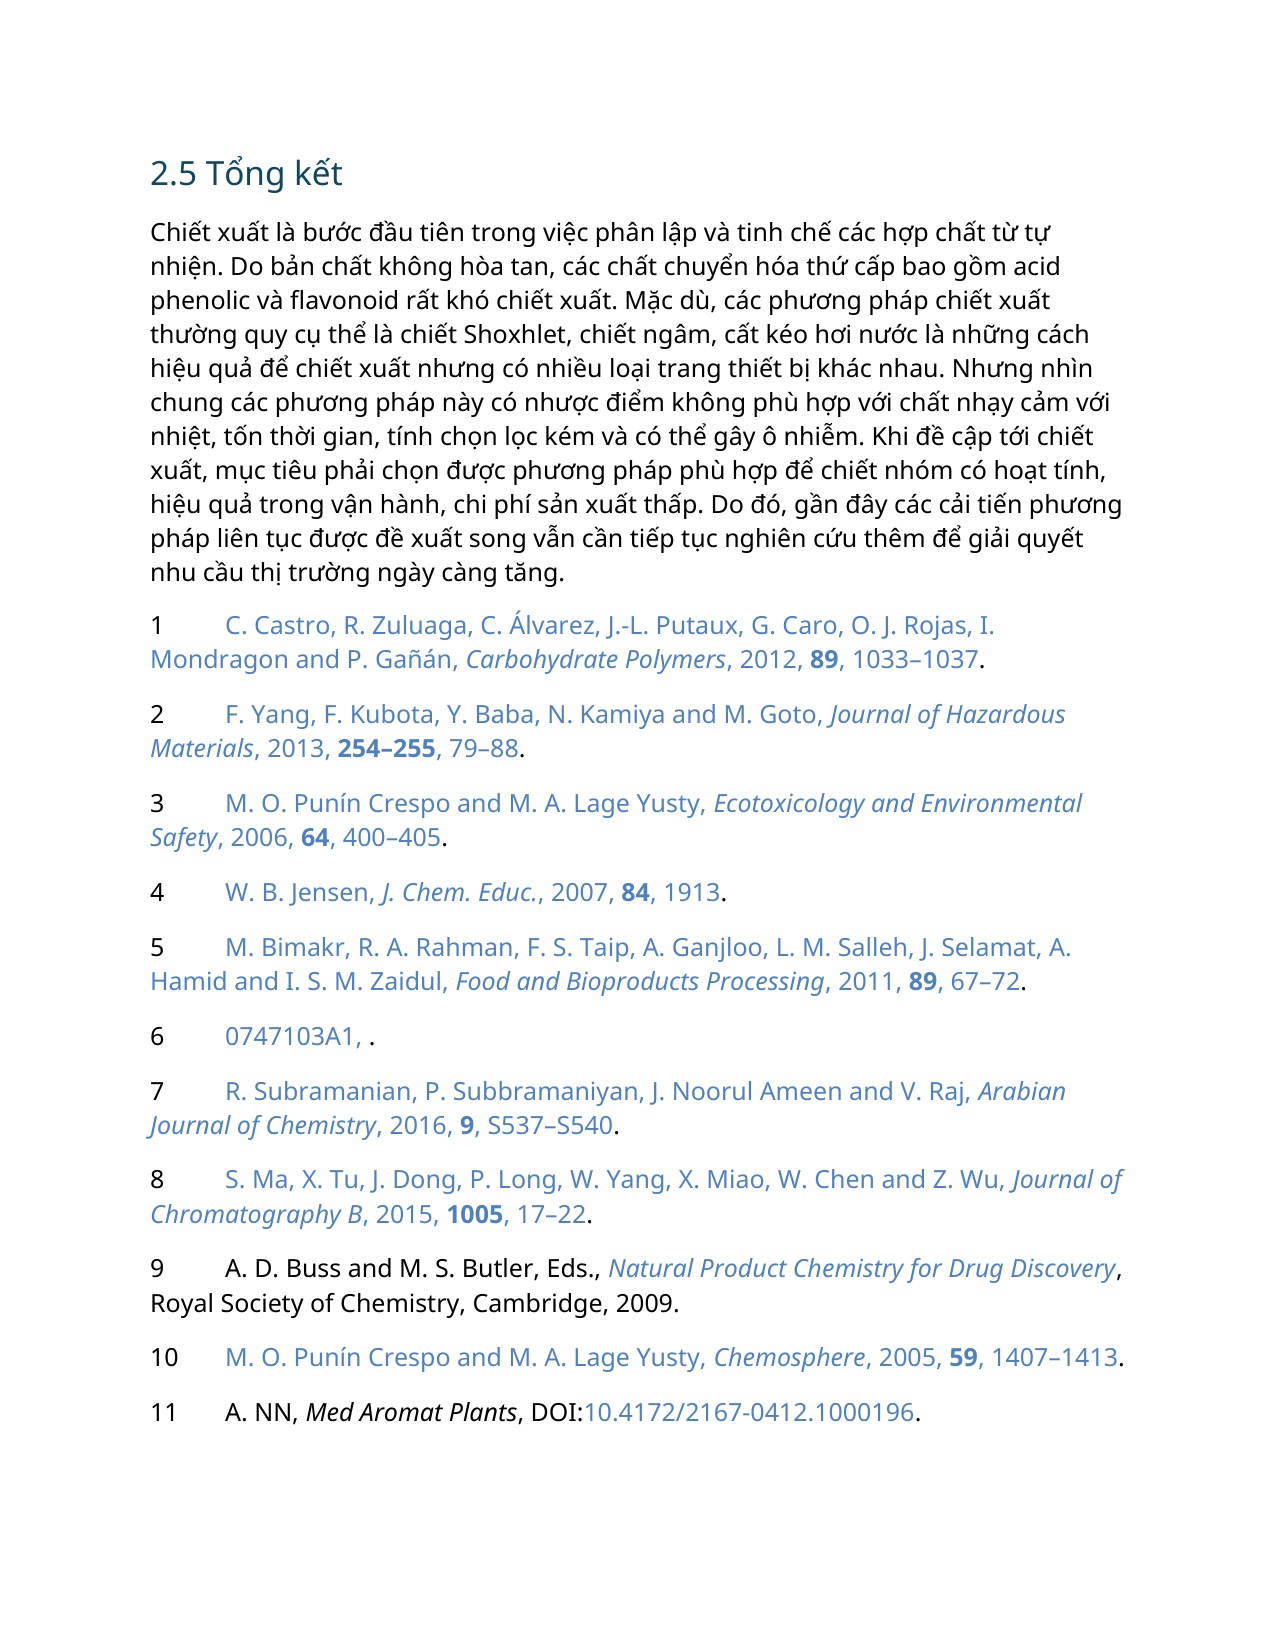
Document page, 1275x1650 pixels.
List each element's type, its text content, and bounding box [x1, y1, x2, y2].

text 4 W. B. Jensen, J. Chem. Educ., 2007, 84, 1913. [150, 874, 1125, 908]
text 1 C. Castro, R. Zuluaga, C. Álvarez, J.-L. Putaux, G. Caro, O. J. Rojas, I. Mondragon and P. Gañán, Carbohydrate Polymers, 2012, 89, 1033–1037. [150, 608, 1125, 676]
text 7 R. Subramanian, P. Subbramaniyan, J. Noorul Ameen and V. Raj, Arabian Journal of Chemistry, 2016, 9, S537–S540. [150, 1073, 1125, 1141]
text 3 M. O. Punín Crespo and M. A. Lage Yusty, Ecotoxicology and Environmental Safety, 2006, 64, 400–405. [150, 786, 1125, 854]
subtitle 2.5 Tổng kết [150, 150, 1125, 195]
text Chiết xuất là bước đầu tiên trong việc phân lập và tinh chế các hợp chất từ tự nhiện. Do bản chất không hòa tan, các chất chuyển hóa thứ cấp bao gồm acid phenolic và flavonoid rất khó chiết xuất. Mặc dù, các phương pháp chiết xuất thường quy cụ thể là chiết Shoxhlet, chiết ngâm, cất kéo hơi nước là những cách hiệu quả để chiết xuất nhưng có nhiều loại trang thiết bị khác nhau. Nhưng nhìn chung các phương pháp này có nhược điểm không phù hợp với chất nhạy cảm với nhiệt, tốn thời gian, tính chọn lọc kém và có thể gây ô nhiễm. Khi đề cập tới chiết xuất, mục tiêu phải chọn được phương pháp phù hợp để chiết nhóm có hoạt tính, hiệu quả trong vận hành, chi phí sản xuất thấp. Do đó, gần đây các cải tiến phương pháp liên tục được đề xuất song vẫn cần tiếp tục nghiên cứu thêm để giải quyết nhu cầu thị trường ngày càng tăng. [150, 214, 1125, 589]
text 8 S. Ma, X. Tu, J. Dong, P. Long, W. Yang, X. Miao, W. Chen and Z. Wu, Journal of Chromatography B, 2015, 1005, 17–22. [150, 1162, 1125, 1230]
text 11 A. NN, Med Aromat Plants, DOI:10.4172/2167-0412.1000196. [150, 1395, 1125, 1429]
text 9 A. D. Buss and M. S. Butler, Eds., Natural Product Chemistry for Drug Discovery, Royal Society of Chemistry, Cambridge, 2009. [150, 1251, 1125, 1319]
text 5 M. Bimakr, R. A. Rahman, F. S. Taip, A. Ganjloo, L. M. Salleh, J. Selamat, A. Hamid and I. S. M. Zaidul, Food and Bioproducts Processing, 2011, 89, 67–72. [150, 929, 1125, 997]
text 2 F. Yang, F. Kubota, Y. Baba, N. Kamiya and M. Goto, Journal of Hazardous Materials, 2013, 254–255, 79–88. [150, 697, 1125, 765]
text 6 0747103A1, . [150, 1018, 1125, 1052]
text 10 M. O. Punín Crespo and M. A. Lage Yusty, Chemosphere, 2005, 59, 1407–1413. [150, 1340, 1125, 1374]
